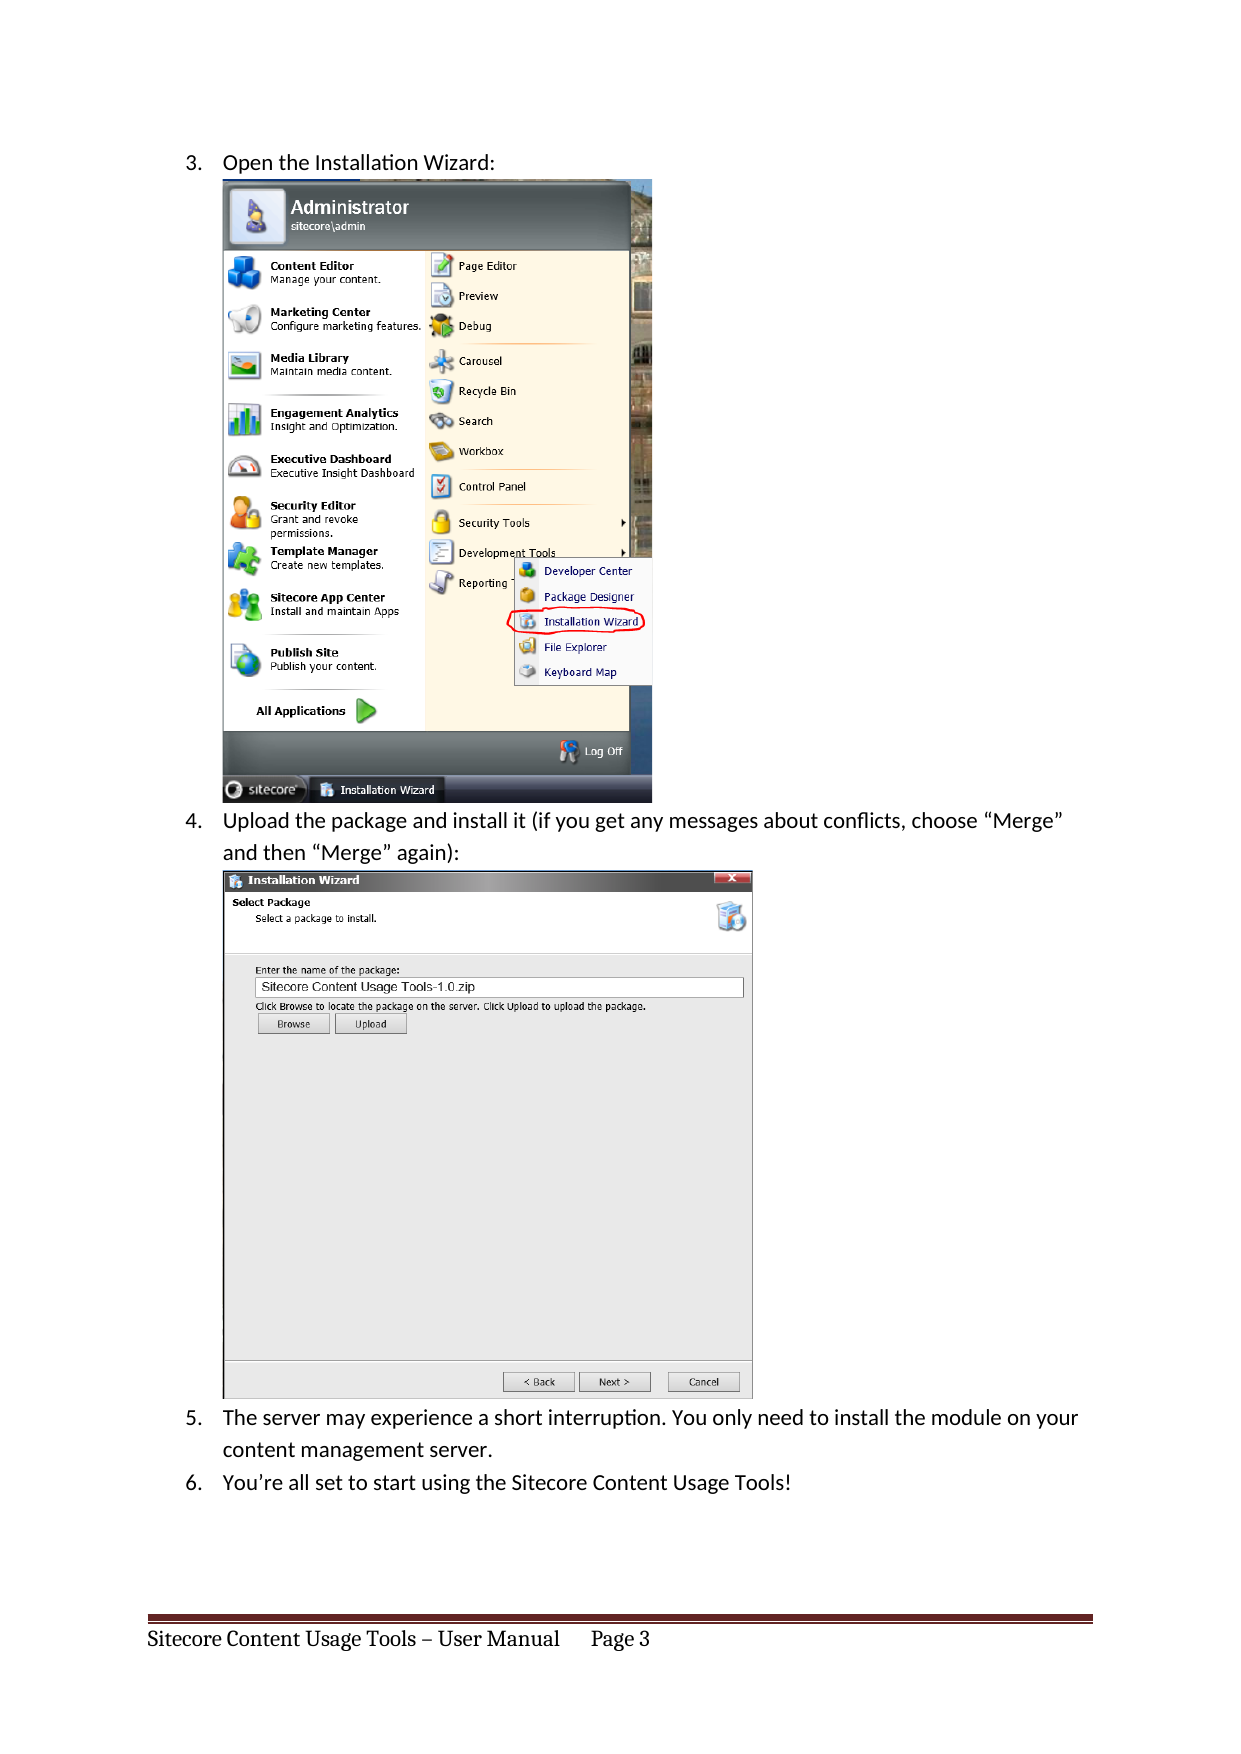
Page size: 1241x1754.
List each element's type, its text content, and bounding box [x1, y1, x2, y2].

picture [222, 870, 753, 1399]
picture [222, 179, 653, 803]
list You’re all set to start using the Sitecore Content Usage Tools! [185, 1468, 1093, 1496]
list The server may experience a short interruption. You only need to install the module on your content management server. [185, 1403, 1093, 1463]
